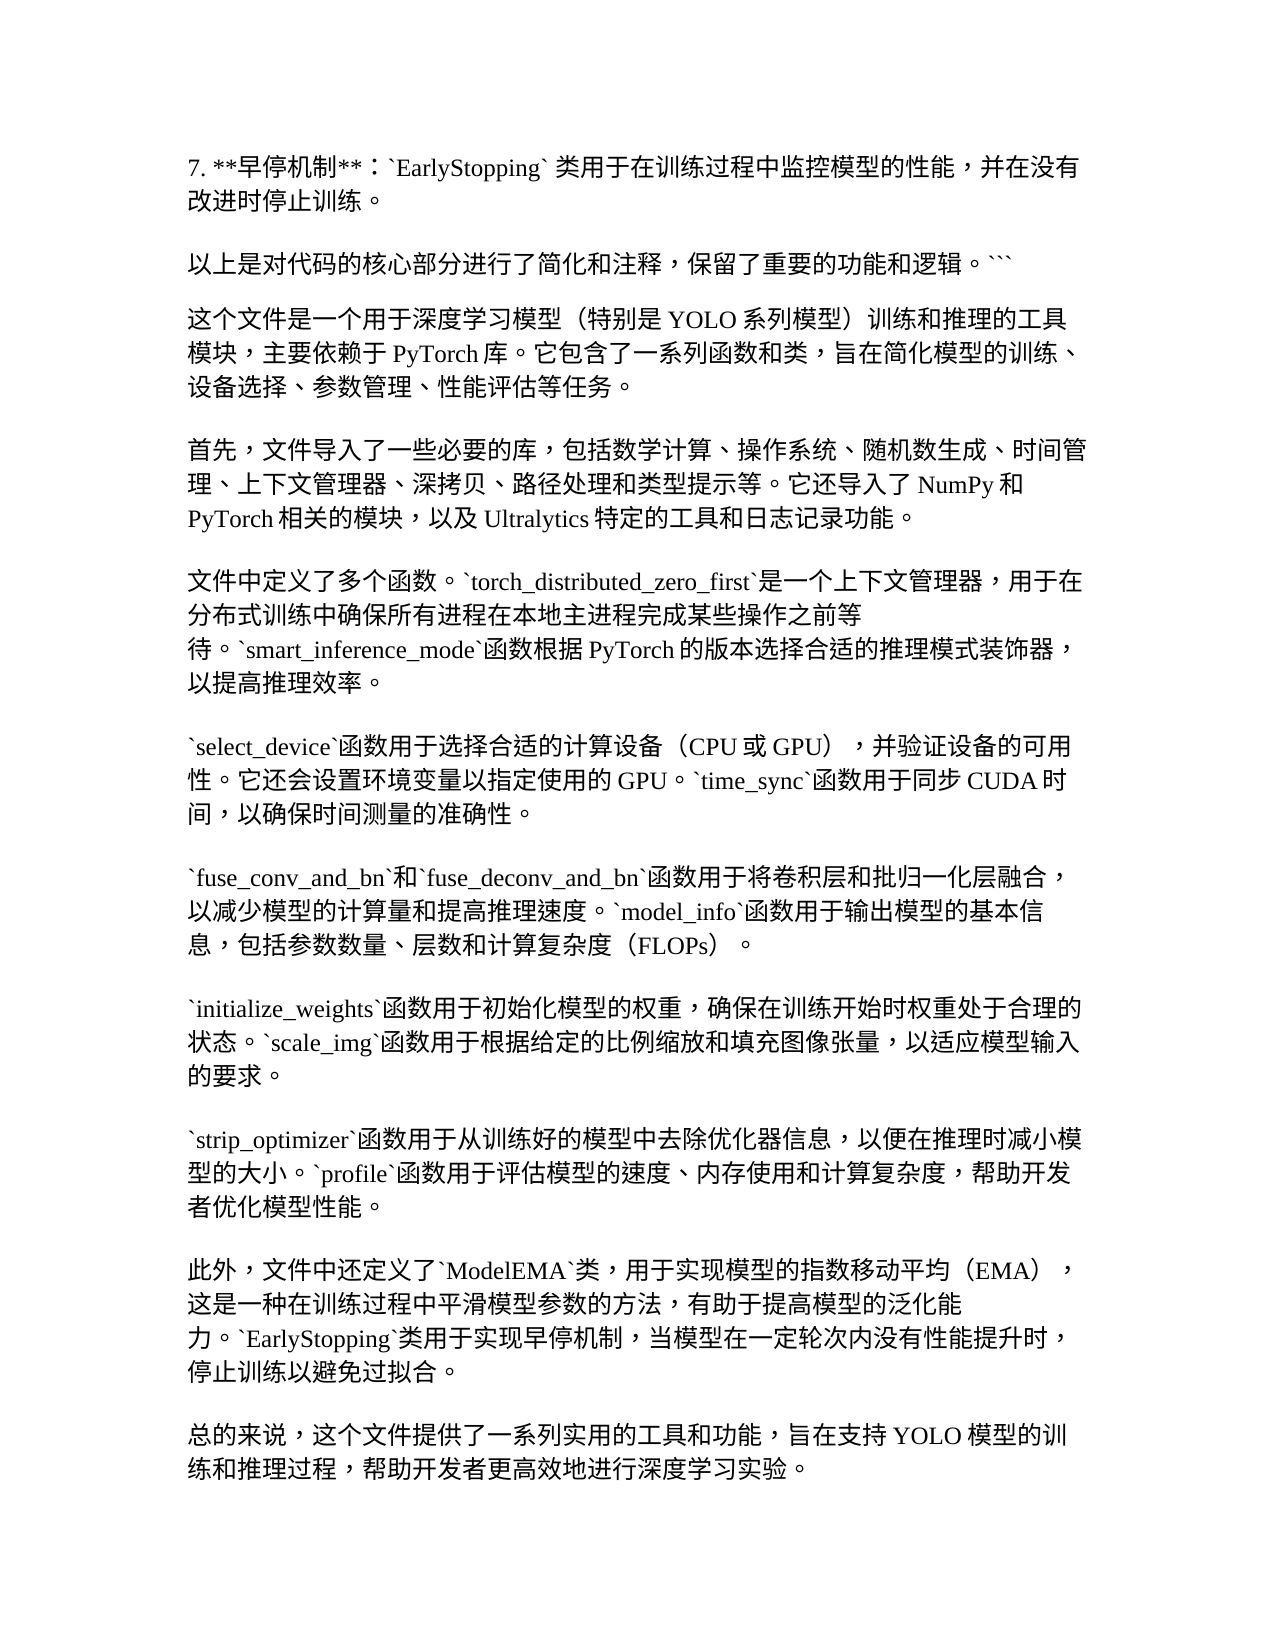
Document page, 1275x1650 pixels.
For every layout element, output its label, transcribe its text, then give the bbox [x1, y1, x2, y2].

text 这个文件是一个用于深度学习模型（特别是YOLO系列模型）训练和推理的工具模块，主要依赖于PyTorch库。它包含了一系列函数和类，旨在简化模型的训练、设备选择、参数管理、性能评估等任务。 首先，文件导入了一些必要的库，包括数学计算、操作系统、随机数生成、时间管理、上下文管理器、深拷贝、路径处理和类型提示等。它还导入了NumPy和PyTorch相关的模块，以及Ultralytics特定的工具和日志记录功能。 文件中定义了多个函数。`torch_distributed_zero_first`是一个上下文管理器，用于在分布式训练中确保所有进程在本地主进程完成某些操作之前等待。`smart_inference_mode`函数根据PyTorch的版本选择合适的推理模式装饰器，以提高推理效率。 `select_device`函数用于选择合适的计算设备（CPU或GPU），并验证设备的可用性。它还会设置环境变量以指定使用的GPU。`time_sync`函数用于同步CUDA时间，以确保时间测量的准确性。 `fuse_conv_and_bn`和`fuse_deconv_and_bn`函数用于将卷积层和批归一化层融合，以减少模型的计算量和提高推理速度。`model_info`函数用于输出模型的基本信息，包括参数数量、层数和计算复杂度（FLOPs）。 `initialize_weights`函数用于初始化模型的权重，确保在训练开始时权重处于合理的状态。`scale_img`函数用于根据给定的比例缩放和填充图像张量，以适应模型输入的要求。 `strip_optimizer`函数用于从训练好的模型中去除优化器信息，以便在推理时减小模型的大小。`profile`函数用于评估模型的速度、内存使用和计算复杂度，帮助开发者优化模型性能。 此外，文件中还定义了`ModelEMA`类，用于实现模型的指数移动平均（EMA），这是一种在训练过程中平滑模型参数的方法，有助于提高模型的泛化能力。`EarlyStopping`类用于实现早停机制，当模型在一定轮次内没有性能提升时，停止训练以避免过拟合。 总的来说，这个文件提供了一系列实用的工具和功能，旨在支持YOLO模型的训练和推理过程，帮助开发者更高效地进行深度学习实验。 [187, 302, 1087, 1486]
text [187, 150, 1087, 281]
